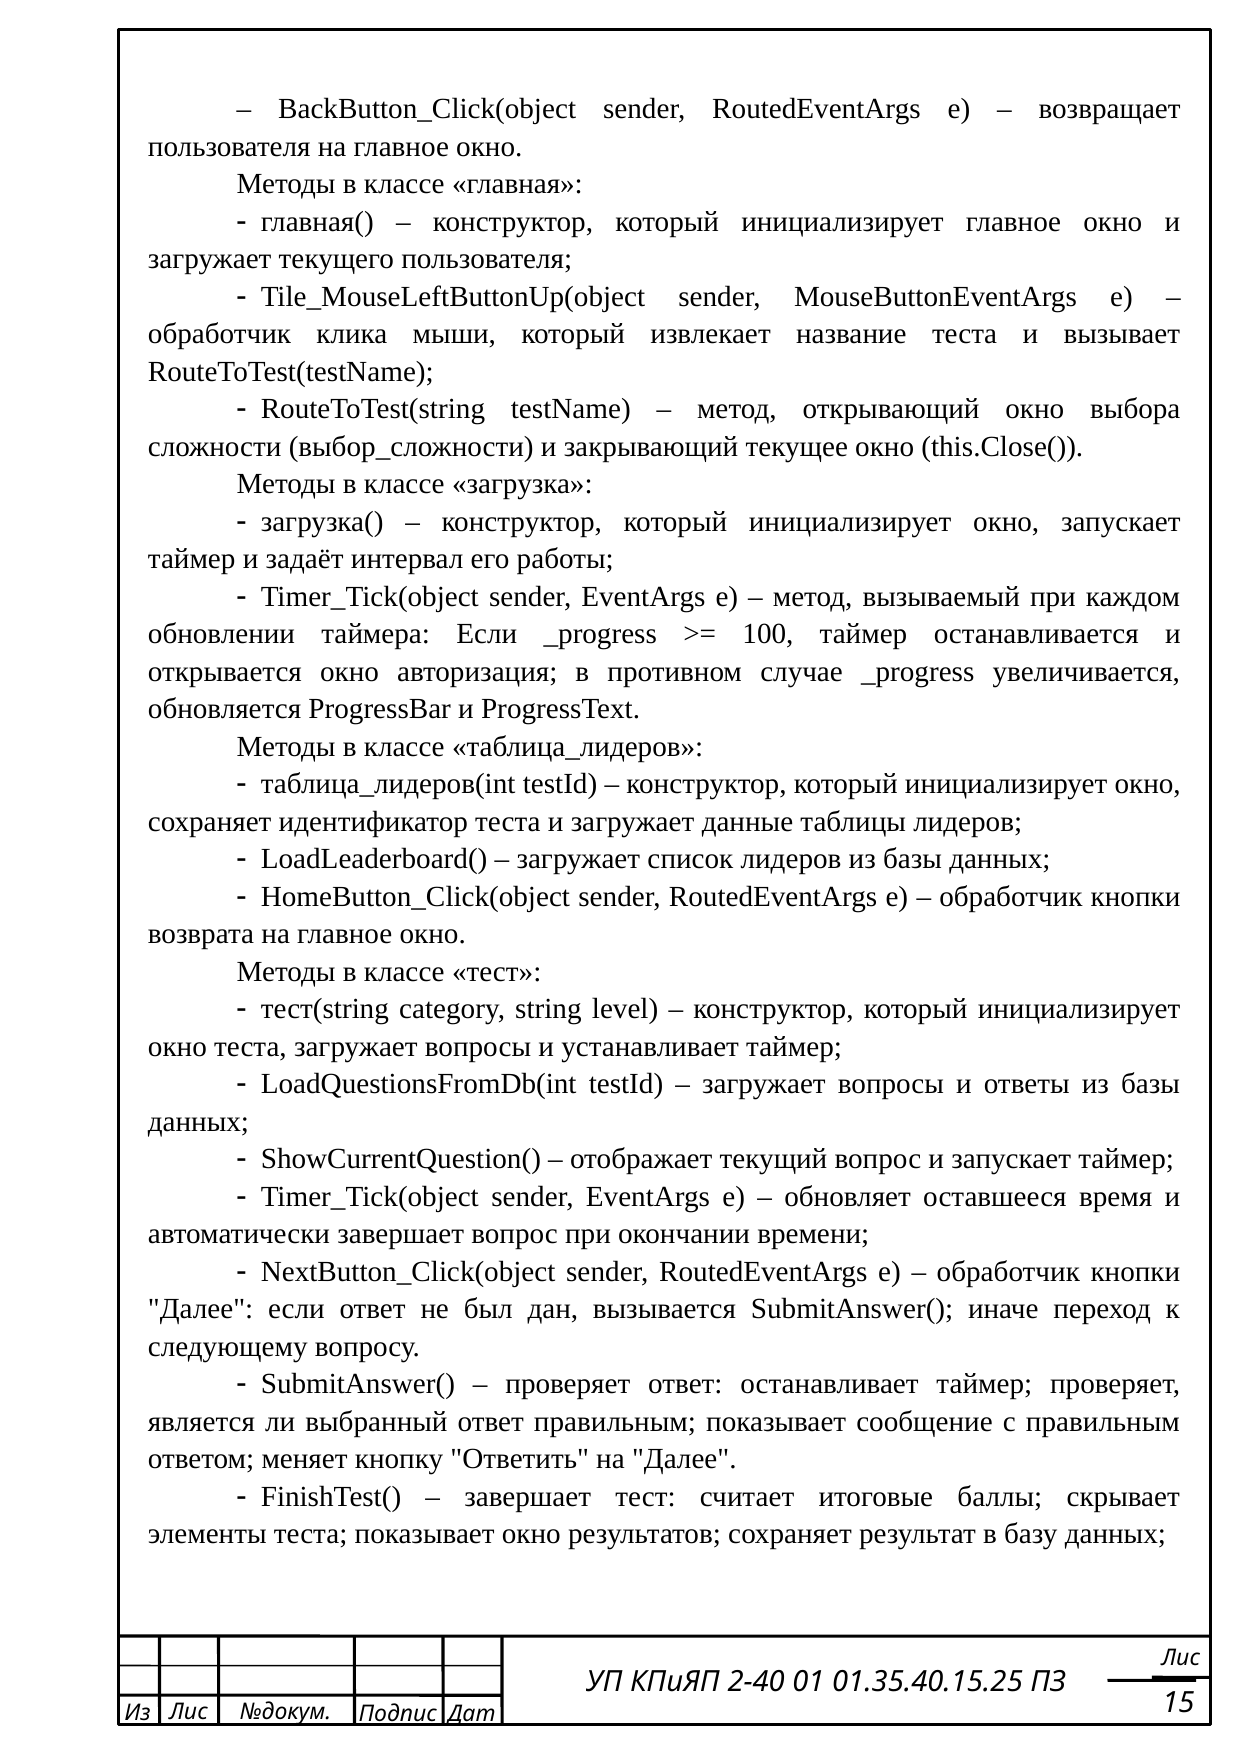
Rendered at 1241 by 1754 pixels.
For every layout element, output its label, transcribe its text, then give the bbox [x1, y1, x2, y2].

list Timer_Tick(object sender, EventArgs e) – обновляет оставшееся время и автоматически завершает вопрос при окончании времени; [148, 1176, 1181, 1251]
list таблица_лидеров(int testId) – конструктор, который инициализирует окно, сохраняет идентификатор теста и загружает данные таблицы лидеров; [148, 764, 1181, 839]
list RouteToTest(string testName) – метод, открывающий окно выбора сложности (выбор_сложности) и закрывающий текущее окно (this.Close()). [148, 389, 1181, 464]
list SubmitAnswer() – проверяет ответ: останавливает таймер; проверяет, является ли выбранный ответ правильным; показывает сообщение с правильным ответом; меняет кнопку "Ответить" на "Далее". [148, 1364, 1181, 1476]
list Методы в классе «таблица_лидеров»: [236, 726, 1181, 764]
list ShowCurrentQuestion() – отображает текущий вопрос и запускает таймер; [148, 1139, 1181, 1176]
list LoadLeaderboard() – загружает список лидеров из базы данных; [148, 839, 1181, 876]
list LoadQuestionsFromDb(int testId) – загружает вопросы и ответы из базы данных; [148, 1064, 1181, 1139]
list загрузка() – конструктор, который инициализирует окно, запускает таймер и задаёт интервал его работы; [148, 501, 1181, 576]
list тест(string category, string level) – конструктор, который инициализирует окно теста, загружает вопросы и устанавливает таймер; [148, 989, 1181, 1064]
list – BackButton_Click(object sender, RoutedEventArgs e) – возвращает пользователя на главное окно. [148, 89, 1181, 164]
list Timer_Tick(object sender, EventArgs e) – метод, вызываемый при каждом обновлении таймера: Если _progress >= 100, таймер останавливается и открывается окно авторизация; в противном случае _progress увеличивается, обновляется ProgressBar и ProgressText. [148, 576, 1181, 726]
list HomeButton_Click(object sender, RoutedEventArgs e) – обработчик кнопки возврата на главное окно. [148, 876, 1181, 951]
list Методы в классе «главная»: [236, 164, 1181, 201]
list главная() – конструктор, который инициализирует главное окно и загружает текущего пользователя; [148, 201, 1181, 276]
text Методы в классе «загрузка»: [148, 464, 1181, 501]
list Методы в классе «тест»: [236, 951, 1181, 989]
list NextButton_Click(object sender, RoutedEventArgs e) – обработчик кнопки "Далее": если ответ не был дан, вызывается SubmitAnswer(); иначе переход к следующему вопросу. [148, 1251, 1181, 1364]
list FinishTest() – завершает тест: считает итоговые баллы; скрывает элементы теста; показывает окно результатов; сохраняет результат в базу данных; [148, 1476, 1181, 1551]
list Tile_MouseLeftButtonUp(object sender, MouseButtonEventArgs e) – обработчик клика мыши, который извлекает название теста и вызывает RouteToTest(testName); [148, 276, 1181, 389]
